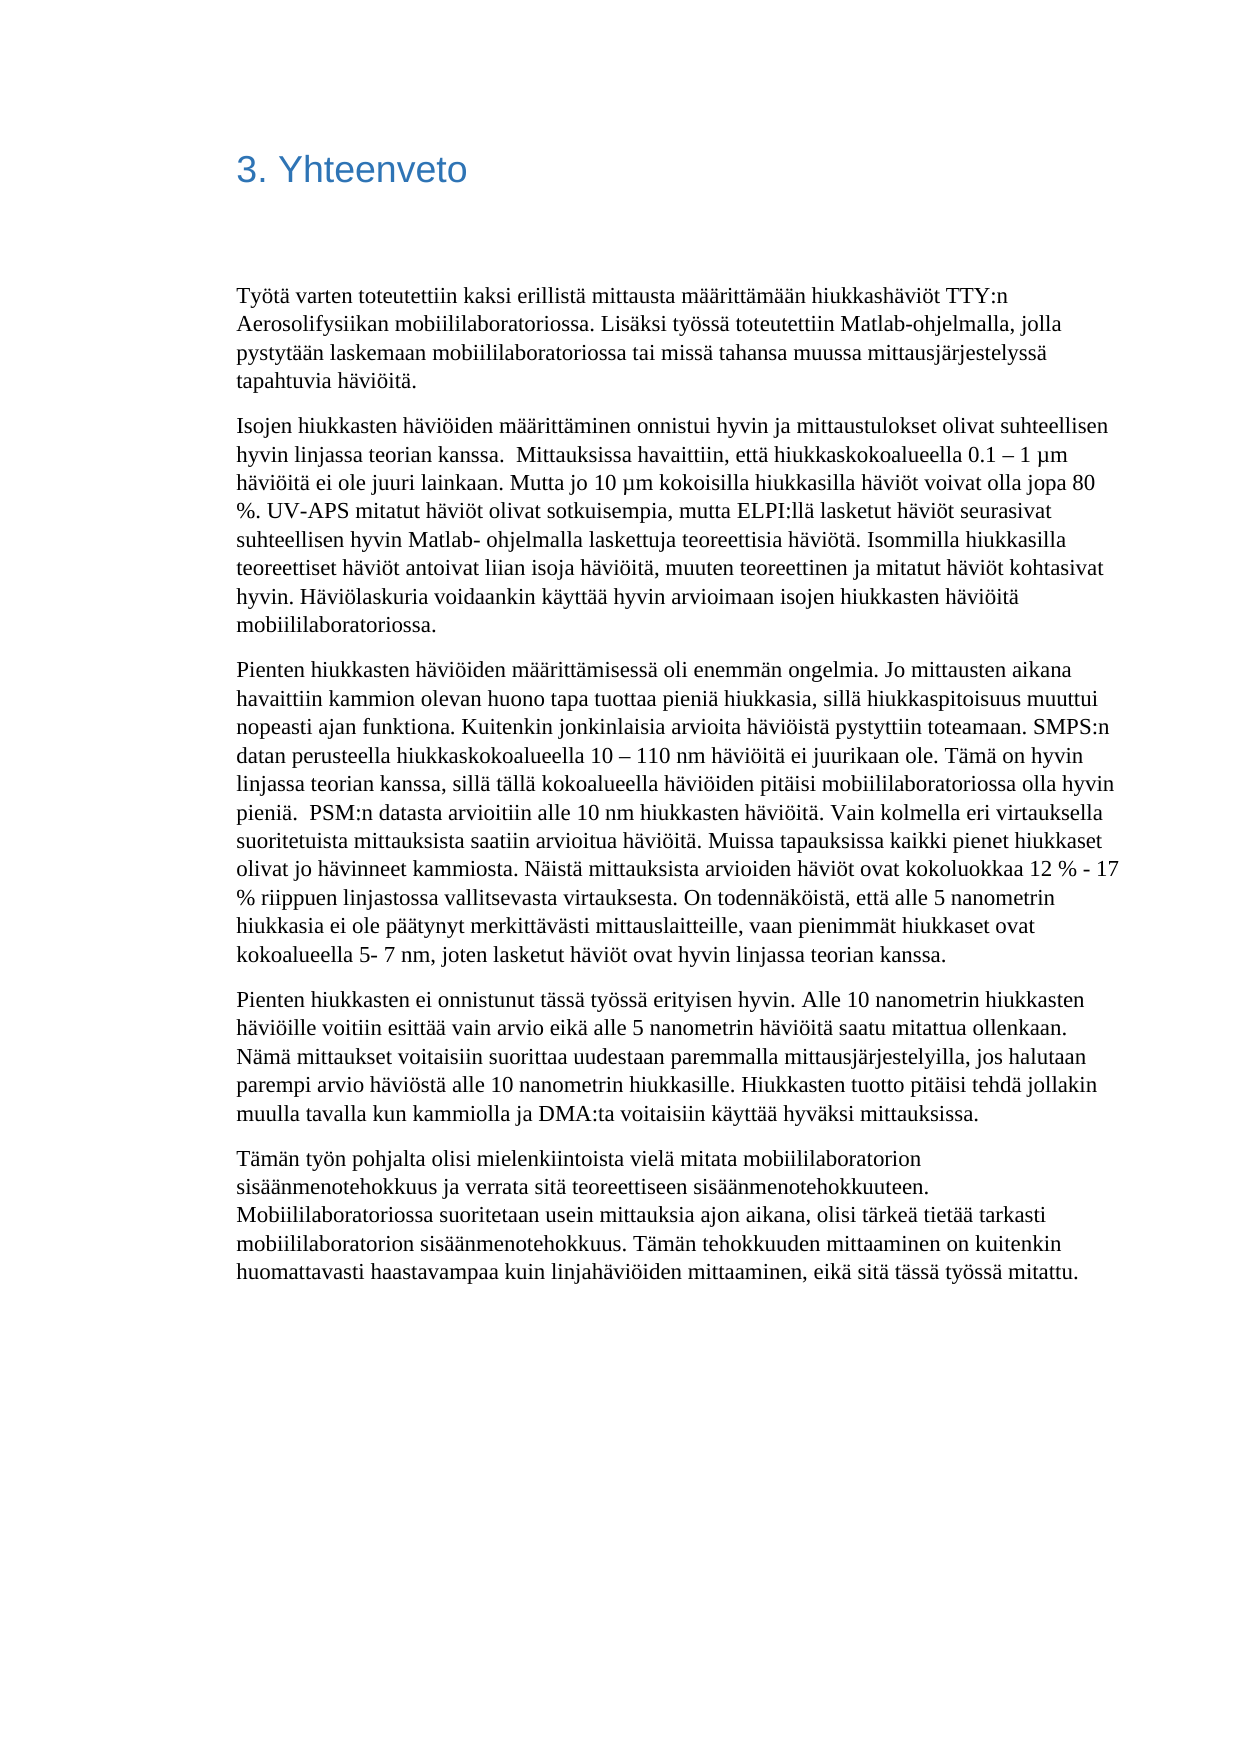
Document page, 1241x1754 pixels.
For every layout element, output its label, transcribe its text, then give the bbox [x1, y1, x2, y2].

text Työtä varten toteutettiin kaksi erillistä mittausta määrittämään hiukkashäviöt TTY:n Aerosolifysiikan mobiililaboratoriossa. Lisäksi työssä toteutettiin Matlab-ohjelmalla, jolla pystytään laskemaan mobiililaboratoriossa tai missä tahansa muussa mittausjärjestelyssä tapahtuvia häviöitä. [236, 282, 1122, 393]
text Isojen hiukkasten häviöiden määrittäminen onnistui hyvin ja mittaustulokset olivat suhteellisen hyvin linjassa teorian kanssa. Mittauksissa havaittiin, että hiukkaskokoalueella 0.1 – 1 µm häviöitä ei ole juuri lainkaan. Mutta jo 10 µm kokoisilla hiukkasilla häviöt voivat olla jopa 80 %. UV-APS mitatut häviöt olivat sotkuisempia, mutta ELPI:llä lasketut häviöt seurasivat suhteellisen hyvin Matlab- ohjelmalla laskettuja teoreettisia häviötä. Isommilla hiukkasilla teoreettiset häviöt antoivat liian isoja häviöitä, muuten teoreettinen ja mitatut häviöt kohtasivat hyvin. Häviölaskuria voidaankin käyttää hyvin arvioimaan isojen hiukkasten häviöitä mobiililaboratoriossa. [236, 412, 1122, 638]
text Pienten hiukkasten häviöiden määrittämisessä oli enemmän ongelmia. Jo mittausten aikana havaittiin kammion olevan huono tapa tuottaa pieniä hiukkasia, sillä hiukkaspitoisuus muuttui nopeasti ajan funktiona. Kuitenkin jonkinlaisia arvioita häviöistä pystyttiin toteamaan. SMPS:n datan perusteella hiukkaskokoalueella 10 – 110 nm häviöitä ei juurikaan ole. Tämä on hyvin linjassa teorian kanssa, sillä tällä kokoalueella häviöiden pitäisi mobiililaboratoriossa olla hyvin pieniä. PSM:n datasta arvioitiin alle 10 nm hiukkasten häviöitä. Vain kolmella eri virtauksella suoritetuista mittauksista saatiin arvioitua häviöitä. Muissa tapauksissa kaikki pienet hiukkaset olivat jo hävinneet kammiosta. Näistä mittauksista arvioiden häviöt ovat kokoluokkaa 12 % - 17 % riippuen linjastossa vallitsevasta virtauksesta. On todennäköistä, että alle 5 nanometrin hiukkasia ei ole päätynyt merkittävästi mittauslaitteille, vaan pienimmät hiukkaset ovat kokoalueella 5- 7 nm, joten lasketut häviöt ovat hyvin linjassa teorian kanssa. [236, 656, 1122, 967]
subtitle 3. Yhteenveto [236, 148, 1122, 191]
text Tämän työn pohjalta olisi mielenkiintoista vielä mitata mobiililaboratorion sisäänmenotehokkuus ja verrata sitä teoreettiseen sisäänmenotehokkuuteen. Mobiililaboratoriossa suoritetaan usein mittauksia ajon aikana, olisi tärkeä tietää tarkasti mobiililaboratorion sisäänmenotehokkuus. Tämän tehokkuuden mittaaminen on kuitenkin huomattavasti haastavampaa kuin linjahäviöiden mittaaminen, eikä sitä tässä työssä mitattu. [236, 1145, 1122, 1285]
text Pienten hiukkasten ei onnistunut tässä työssä erityisen hyvin. Alle 10 nanometrin hiukkasten häviöille voitiin esittää vain arvio eikä alle 5 nanometrin häviöitä saatu mitattua ollenkaan. Nämä mittaukset voitaisiin suorittaa uudestaan paremmalla mittausjärjestelyilla, jos halutaan parempi arvio häviöstä alle 10 nanometrin hiukkasille. Hiukkasten tuotto pitäisi tehdä jollakin muulla tavalla kun kammiolla ja DMA:ta voitaisiin käyttää hyväksi mittauksissa. [236, 986, 1122, 1126]
